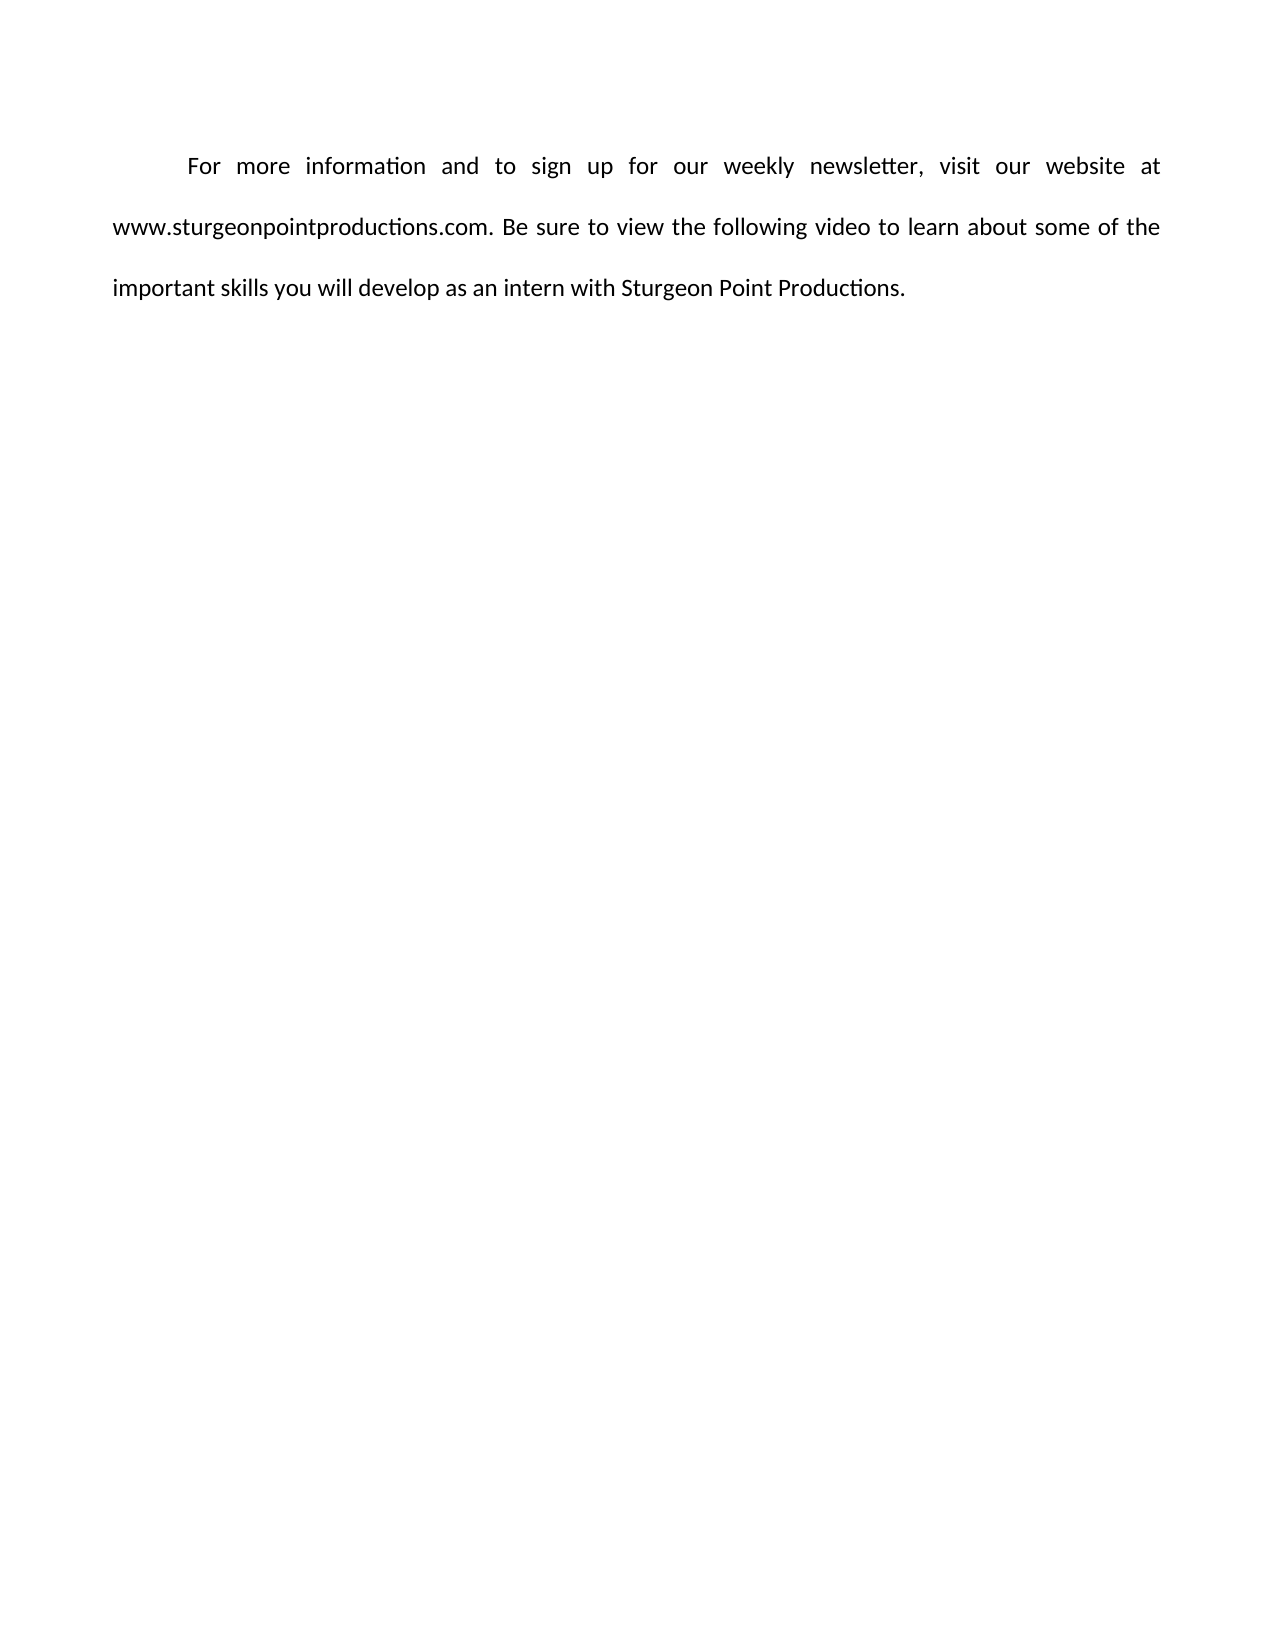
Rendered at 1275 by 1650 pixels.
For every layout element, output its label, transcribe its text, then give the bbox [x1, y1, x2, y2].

text For more information and to sign up for our weekly newsletter, visit our website at www.sturgeonpointproductions.com. Be sure to view the following video to learn about some of the important skills you will develop as an intern with Sturgeon Point Productions. [112, 150, 1162, 303]
